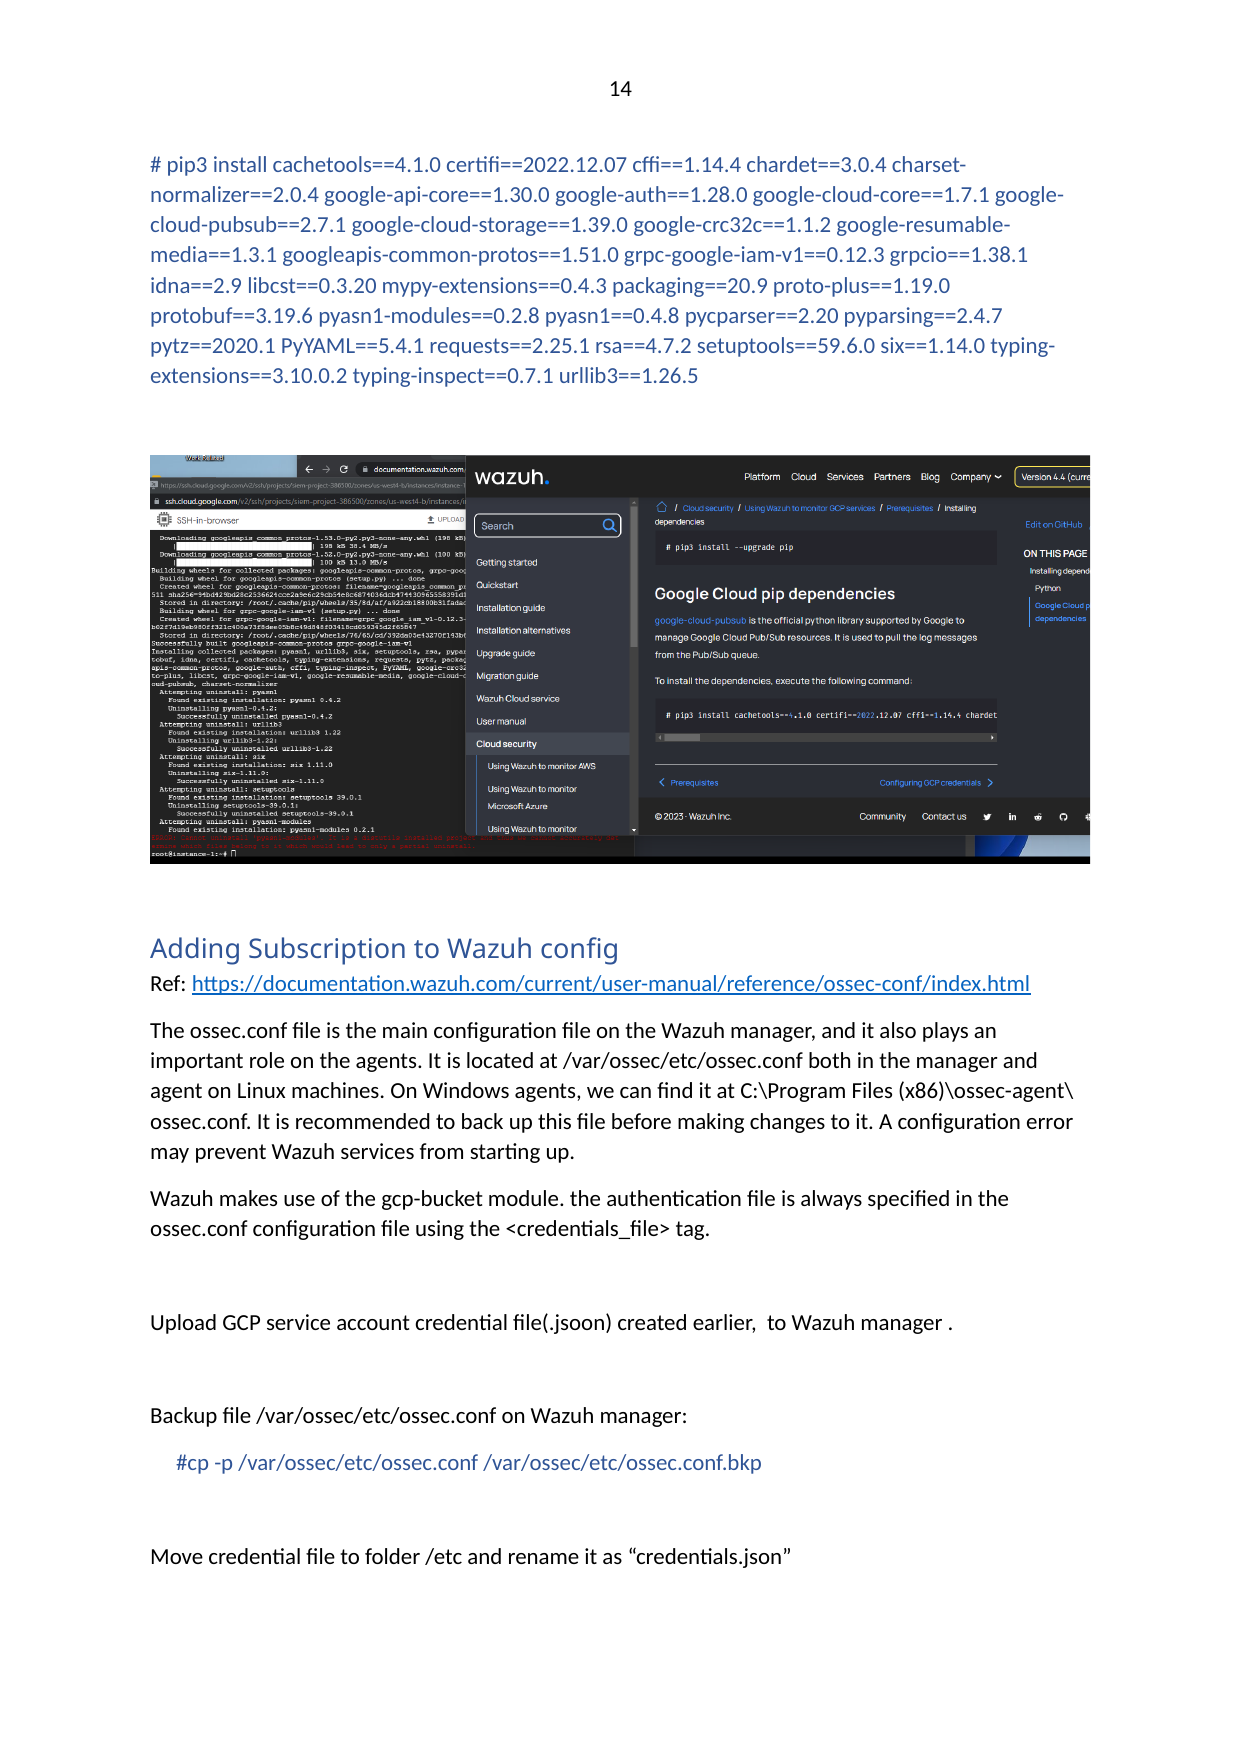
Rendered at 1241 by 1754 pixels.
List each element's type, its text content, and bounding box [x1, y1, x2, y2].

picture [150, 455, 1091, 864]
text #cp -p /var/ossec/etc/ossec.conf /var/ossec/etc/ossec.conf.bkp [150, 1448, 1090, 1476]
subtitle Adding Subscription to Wazuh config [150, 929, 1090, 966]
text Backup file /var/ossec/etc/ossec.conf on Wazuh manager: [150, 1402, 1090, 1429]
text Wazuh makes use of the gcp-bucket module. the authentication file is always specified in the ossec.conf configuration file using the <credentials_file> tag. [150, 1184, 1090, 1242]
text # pip3 install cachetools==4.1.0 certifi==2022.12.07 cffi==1.14.4 chardet==3.0.4 charset-normalizer==2.0.4 google-api-core==1.30.0 google-auth==1.28.0 google-cloud-core==1.7.1 google-cloud-pubsub==2.7.1 google-cloud-storage==1.39.0 google-crc32c==1.1.2 google-resumable-media==1.3.1 googleapis-common-protos==1.51.0 grpc-google-iam-v1==0.12.3 grpcio==1.38.1 idna==2.9 libcst==0.3.20 mypy-extensions==0.4.3 packaging==20.9 proto-plus==1.19.0 protobuf==3.19.6 pyasn1-modules==0.2.8 pyasn1==0.4.8 pycparser==2.20 pyparsing==2.4.7 pytz==2020.1 PyYAML==5.4.1 requests==2.25.1 rsa==4.7.2 setuptools==59.6.0 six==1.14.0 typing-extensions==3.10.0.2 typing-inspect==0.7.1 urllib3==1.26.5 [150, 150, 1090, 389]
text Move credential file to folder /etc and rename it as “credentials.json” [150, 1542, 1090, 1570]
text The ossec.conf file is the main configuration file on the Wazuh manager, and it also plays an important role on the agents. It is located at /var/ossec/etc/ossec.conf both in the manager and agent on Linux machines. On Windows agents, we can find it at C:\Program Files (x86)\ossec-agent\ossec.conf. It is recommended to back up this file before making changes to it. A configuration error may prevent Wazuh services from starting up. [150, 1016, 1090, 1165]
text Upload GCP service account credential file(.jsoon) created earlier, to Wazuh manager . [150, 1308, 1090, 1336]
text Ref: https://documentation.wazuh.com/current/user-manual/reference/ossec-conf/index.html [150, 969, 1090, 997]
